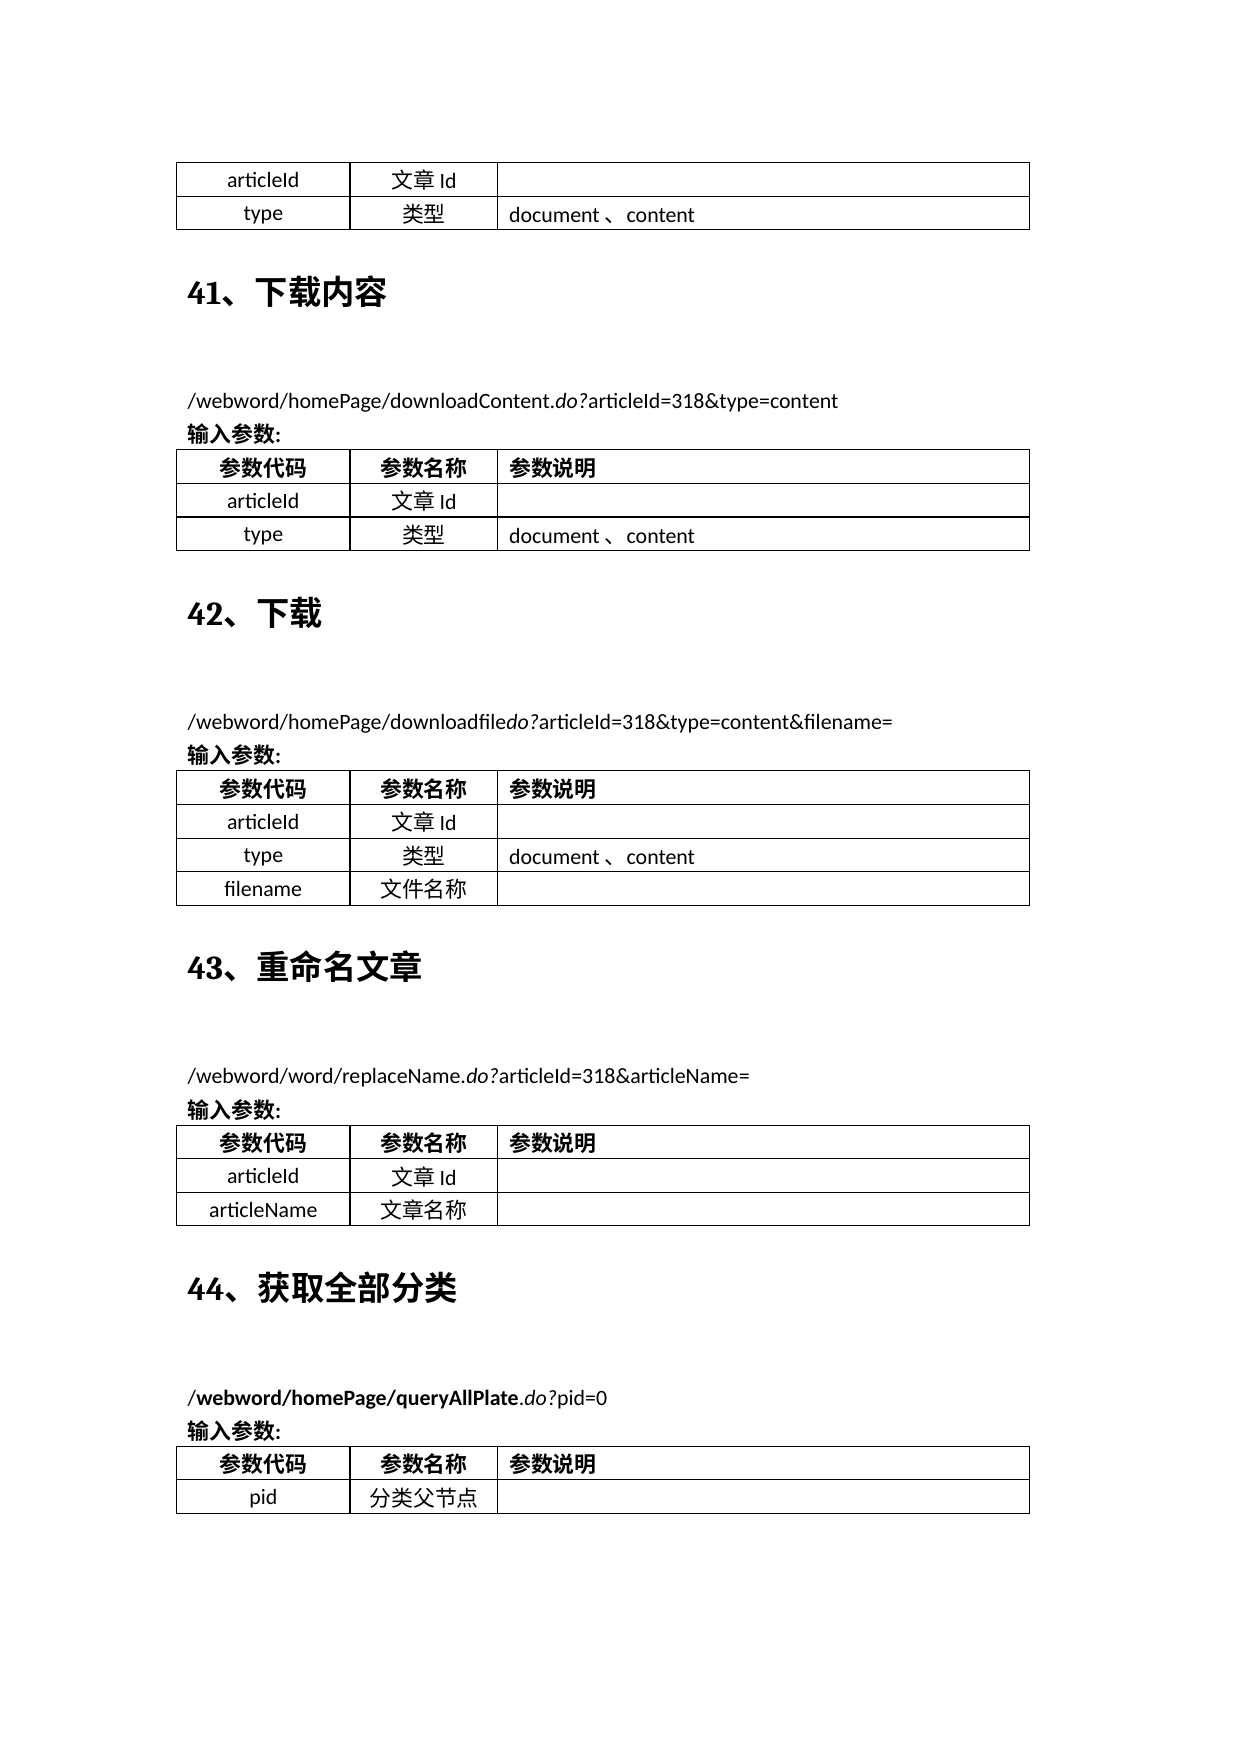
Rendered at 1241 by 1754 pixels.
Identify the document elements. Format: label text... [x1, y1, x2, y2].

table_cell articleId [177, 163, 349, 196]
table_cell [498, 163, 1029, 196]
table_cell 文章Id [351, 484, 497, 516]
subtitle 44、获取全部分类 [187, 1253, 1053, 1318]
text 输入参数: [187, 1092, 1053, 1125]
table_cell 类型 [351, 839, 497, 871]
text /webword/homePage/queryAllPlate.do?pid=0 [187, 1381, 1053, 1413]
table_header 参数说明 [498, 1447, 1029, 1479]
table_cell articleId [177, 805, 349, 837]
table_cell [498, 1159, 1029, 1192]
table_header 参数名称 [351, 1126, 497, 1158]
table_cell pid [177, 1480, 349, 1513]
table_cell 类型 [351, 197, 497, 229]
table_cell type [177, 839, 349, 871]
table_cell type [177, 197, 349, 229]
table_cell [498, 805, 1029, 837]
text /webword/homePage/downloadContent.do?articleId=318&type=content [187, 384, 1053, 417]
table_cell 文章Id [351, 163, 497, 196]
subtitle 41、下载内容 [187, 257, 1053, 322]
table_header 参数代码 [177, 1447, 349, 1479]
text 输入参数: [187, 1413, 1053, 1446]
table_header 参数说明 [498, 1126, 1029, 1158]
text /webword/word/replaceName.do?articleId=318&articleName= [187, 1060, 1053, 1092]
table_cell articleName [177, 1193, 349, 1225]
table_cell document 、content [498, 197, 1029, 229]
table_cell [498, 1193, 1029, 1225]
table_cell 文章Id [351, 805, 497, 837]
text /webword/homePage/downloadfiledo?articleId=318&type=content&filename= [187, 705, 1053, 738]
table_cell articleId [177, 1159, 349, 1192]
table_cell 文章名称 [351, 1193, 497, 1225]
table_header 参数说明 [498, 450, 1029, 483]
subtitle 43、重命名文章 [187, 933, 1053, 998]
table_cell [498, 484, 1029, 516]
table_cell document 、content [498, 518, 1029, 550]
table_cell articleId [177, 484, 349, 516]
table_header 参数名称 [351, 1447, 497, 1479]
table_cell [498, 1480, 1029, 1513]
table_cell type [177, 518, 349, 550]
table_header 参数名称 [351, 771, 497, 804]
table_cell document 、content [498, 839, 1029, 871]
text 输入参数: [187, 738, 1053, 770]
table_cell [498, 872, 1029, 904]
text 输入参数: [187, 417, 1053, 449]
subtitle 42、下载 [187, 578, 1053, 643]
table_cell 文件名称 [351, 872, 497, 904]
table_cell 类型 [351, 518, 497, 550]
table_header 参数说明 [498, 771, 1029, 804]
table_cell filename [177, 872, 349, 904]
table_header 参数代码 [177, 1126, 349, 1158]
table_header 参数名称 [351, 450, 497, 483]
table_cell 文章Id [351, 1159, 497, 1192]
table_cell 分类父节点 [351, 1480, 497, 1513]
table_header 参数代码 [177, 771, 349, 804]
table_header 参数代码 [177, 450, 349, 483]
